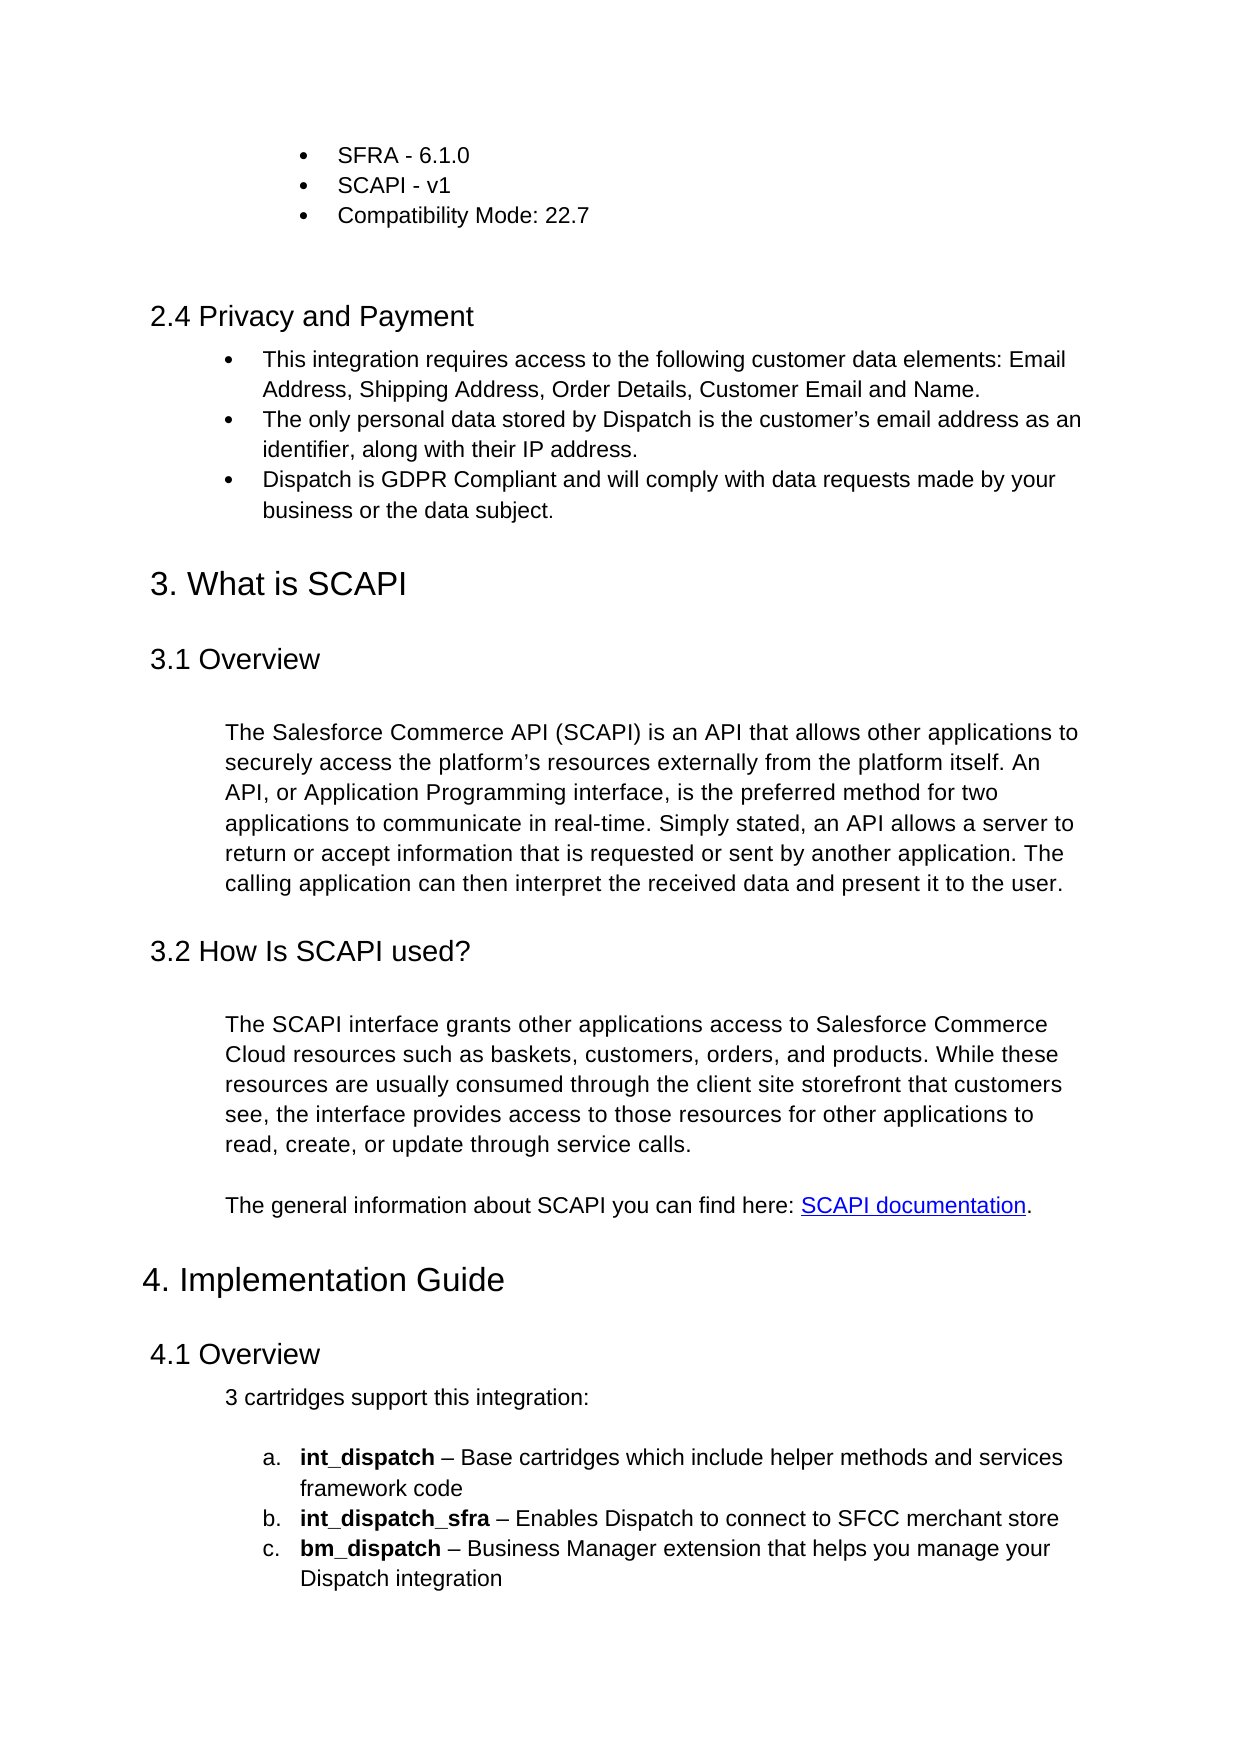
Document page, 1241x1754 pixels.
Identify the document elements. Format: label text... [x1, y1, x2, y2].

list Dispatch is GDPR Compliant and will comply with data requests made by your business or the data subject. [225, 466, 1090, 523]
list int_dispatch – Base cartridges which include helper methods and services framework code [262, 1444, 1090, 1501]
subtitle 3.1 Overview [150, 642, 1090, 675]
subtitle 3. What is SCAPI [150, 564, 1090, 603]
text 3 cartridges support this integration: [150, 1384, 1090, 1410]
list The SCAPI interface grants other applications access to Salesforce Commerce Cloud resources such as baskets, customers, orders, and products. While these resources are usually consumed through the client site storefront that customers see, the interface provides access to those resources for other applications to read, create, or update through service calls. [225, 1011, 1090, 1158]
list Compatibility Mode: 22.7 [300, 202, 1090, 228]
text The Salesforce Commerce API (SCAPI) is an API that allows other applications to securely access the platform’s resources externally from the platform itself. An API, or Application Programming interface, is the preferred method for two applications to communicate in real-time. Simply stated, an API allows a server to return or accept information that is requested or sent by another application. The calling application can then interpret the received data and present it to the user. [225, 719, 1090, 896]
subtitle 4. Implementation Guide [142, 1259, 1090, 1298]
subtitle 2.4 Privacy and Payment [150, 299, 1090, 332]
list This integration requires access to the following customer data elements: Email Address, Shipping Address, Order Details, Customer Email and Name. [225, 346, 1090, 402]
list bm_dispatch – Business Manager extension that helps you manage your Dispatch integration [262, 1535, 1090, 1592]
subtitle 4.1 Overview [150, 1337, 1090, 1371]
list The only personal data stored by Dispatch is the customer’s email address as an identifier, along with their IP address. [225, 406, 1090, 463]
list The general information about SCAPI you can find here: SCAPI documentation. [225, 1192, 1090, 1218]
list SFRA - 6.1.0 [300, 142, 1090, 168]
list SCAPI - v1 [300, 172, 1090, 198]
subtitle 3.2 How Is SCAPI used? [150, 933, 1090, 967]
list int_dispatch_sfra – Enables Dispatch to connect to SFCC merchant store [262, 1505, 1090, 1531]
